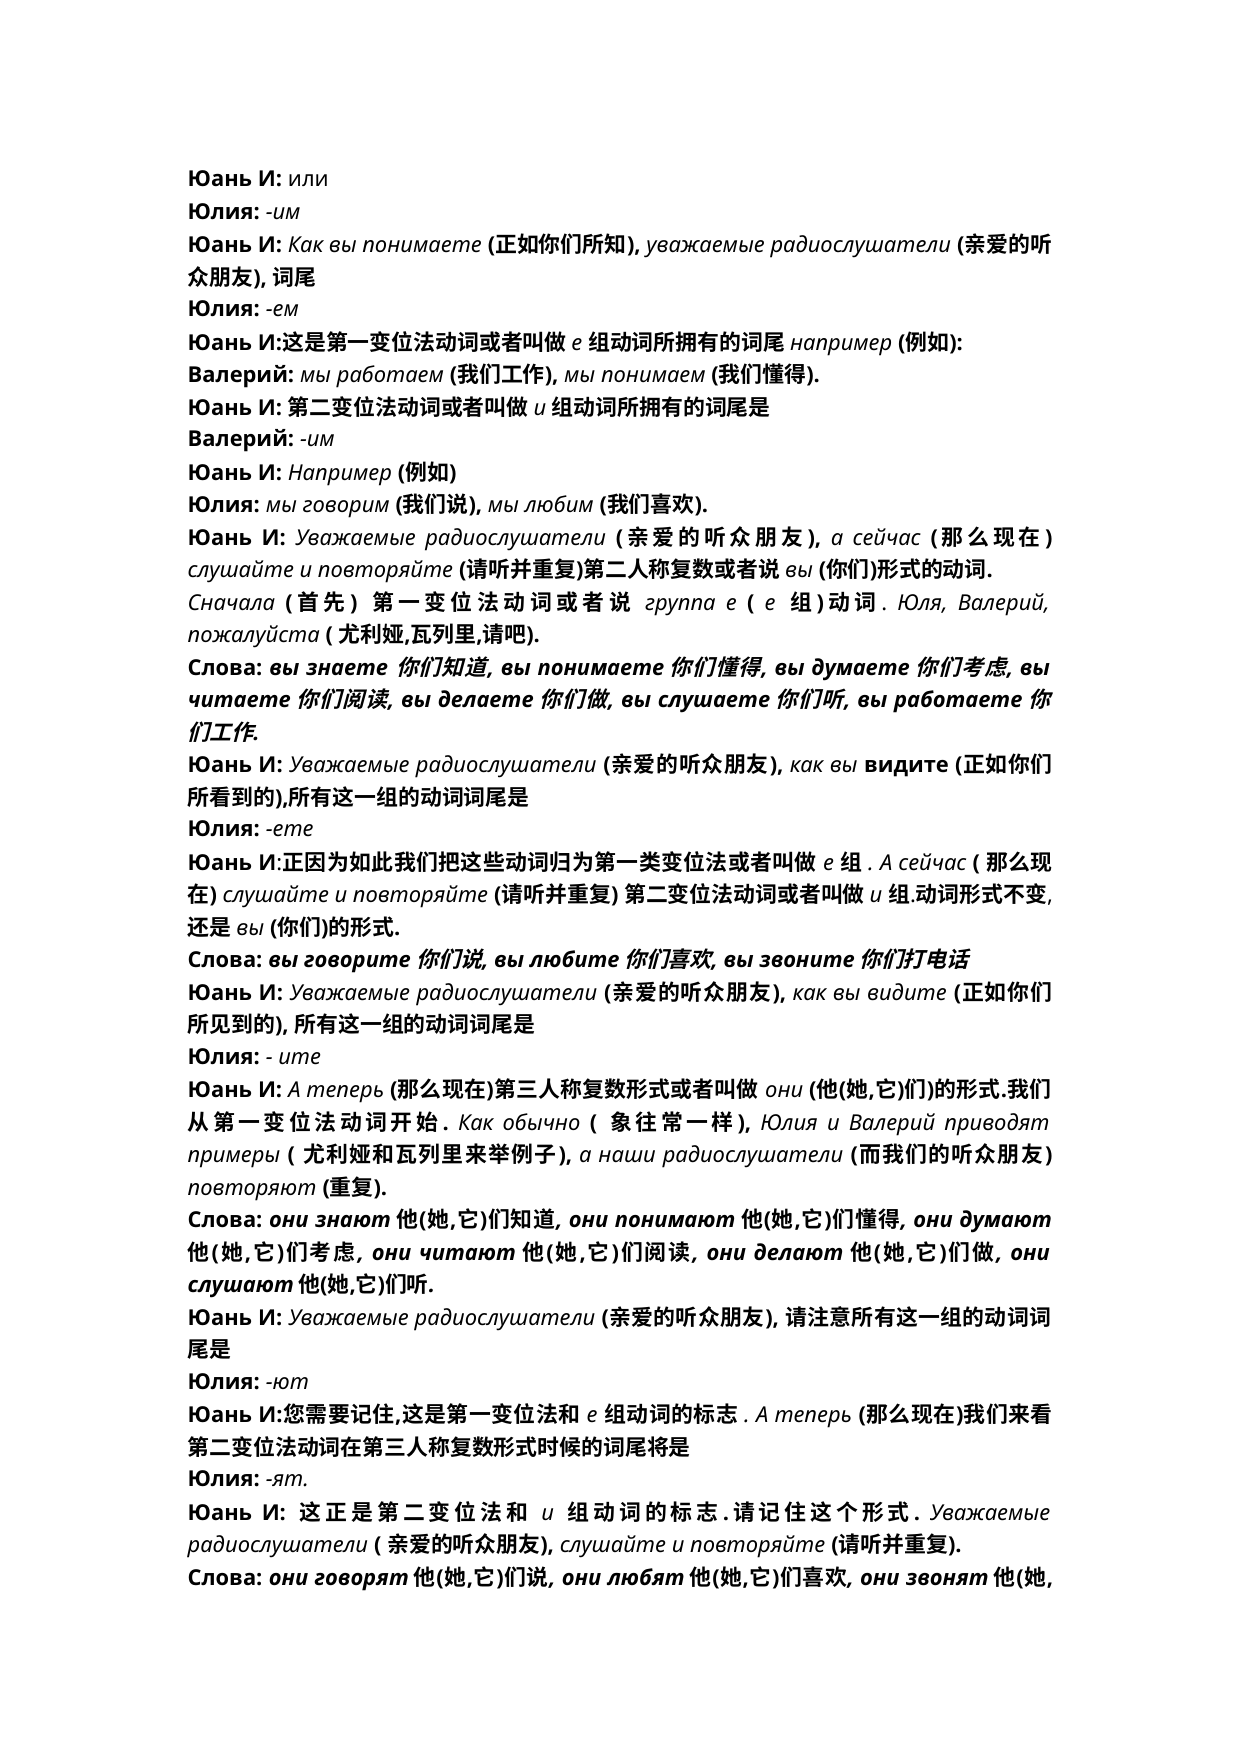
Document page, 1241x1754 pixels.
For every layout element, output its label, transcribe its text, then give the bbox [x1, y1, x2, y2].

text Слова: вы говорите 你们说, вы любите你们喜欢, вы звоните你们打电话 [187, 942, 1053, 974]
text Юань И: А теперь (那么现在)第三人称复数形式或者叫做 они (他(她,它)们)的形式.我们从第一变位法动词开始. Как обычно ( 象往常一样), Юлия и Валерий приводят примеры ( 尤利娅和瓦列里来举例子), а наши радиослушатели (而我们的听众朋友) повторяют (重复). [187, 1072, 1053, 1202]
text Юань И: Как вы понимаете (正如你们所知), уважаемые радиослушатели (亲爱的听众朋友), 词尾 [187, 227, 1053, 292]
text Юлия: - ите [187, 1039, 1053, 1072]
text Юань И: 第二变位法动词或者叫做 и 组动词所拥有的词尾是 [187, 389, 1053, 422]
text Сначала (首先) 第一变位法动词或者说 группа е ( е 组)动词. Юля, Валерий, пожалуйста ( 尤利娅,瓦列里,请吧). [187, 584, 1053, 649]
text Валерий: -им [187, 422, 1053, 454]
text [187, 1559, 1053, 1592]
text Юань И:您需要记住,这是第一变位法和 е 组动词的标志 . А теперь (那么现在)我们来看第二变位法动词在第三人称复数形式时候的词尾将是 [187, 1397, 1053, 1462]
text Юань И:这是第一变位法动词或者叫做 е 组动词所拥有的词尾 например (例如): [187, 324, 1053, 357]
text Юань И: или [187, 162, 1053, 194]
text Юлия: -ют [187, 1364, 1053, 1397]
text Юлия: -ете [187, 812, 1053, 844]
text Юань И:正因为如此我们把这些动词归为第一类变位法或者叫做 е 组 . А сейчас ( 那么现在) слушайте и повторяйте (请听并重复) 第二变位法动词或者叫做 и 组.动词形式不变,还是 вы (你们)的形式. [187, 844, 1053, 942]
text Юань И: Уважаемые радиослушатели (亲爱的听众朋友), как вы видите (正如你们所看到的),所有这一组的动词词尾是 [187, 747, 1053, 812]
text Юань И: Уважаемые радиослушатели (亲爱的听众朋友), 请注意所有这一组的动词词尾是 [187, 1299, 1053, 1364]
text Юань И: Уважаемые радиослушатели (亲爱的听众朋友), а сейчас (那么现在) слушайте и повторяйте (请听并重复)第二人称复数或者说 вы (你们)形式的动词. [187, 519, 1053, 584]
text Юлия: мы говорим (我们说), мы любим (我们喜欢). [187, 487, 1053, 519]
text Юань И: 这正是第二变位法和 и 组动词的标志.请记住这个形式. Уважаемые радиослушатели ( 亲爱的听众朋友), слушайте и повторяйте (请听并重复). [187, 1494, 1053, 1559]
text Юлия: -им [187, 194, 1053, 227]
text Юлия: -ем [187, 292, 1053, 324]
text Слова: они знают他(她,它)们知道, они понимают他(她,它)们懂得, они думают他(她,它)们考虑, они читают他(她,它)们阅读, они делают他(她,它)们做, они слушают他(她,它)们听. [187, 1202, 1053, 1299]
text Валерий: мы работаем (我们工作), мы понимаем (我们懂得). [187, 357, 1053, 389]
text Юлия: -ят. [187, 1462, 1053, 1494]
text Юань И: Уважаемые радиослушатели (亲爱的听众朋友), как вы видите (正如你们所见到的), 所有这一组的动词词尾是 [187, 974, 1053, 1039]
text Слова: вы знаете 你们知道, вы понимаете你们懂得, вы думаете你们考虑, вы читаете你们阅读, вы делаете你们做, вы слушаете你们听, вы работаете你们工作. [187, 649, 1053, 747]
text Юань И: Например (例如) [187, 454, 1053, 487]
